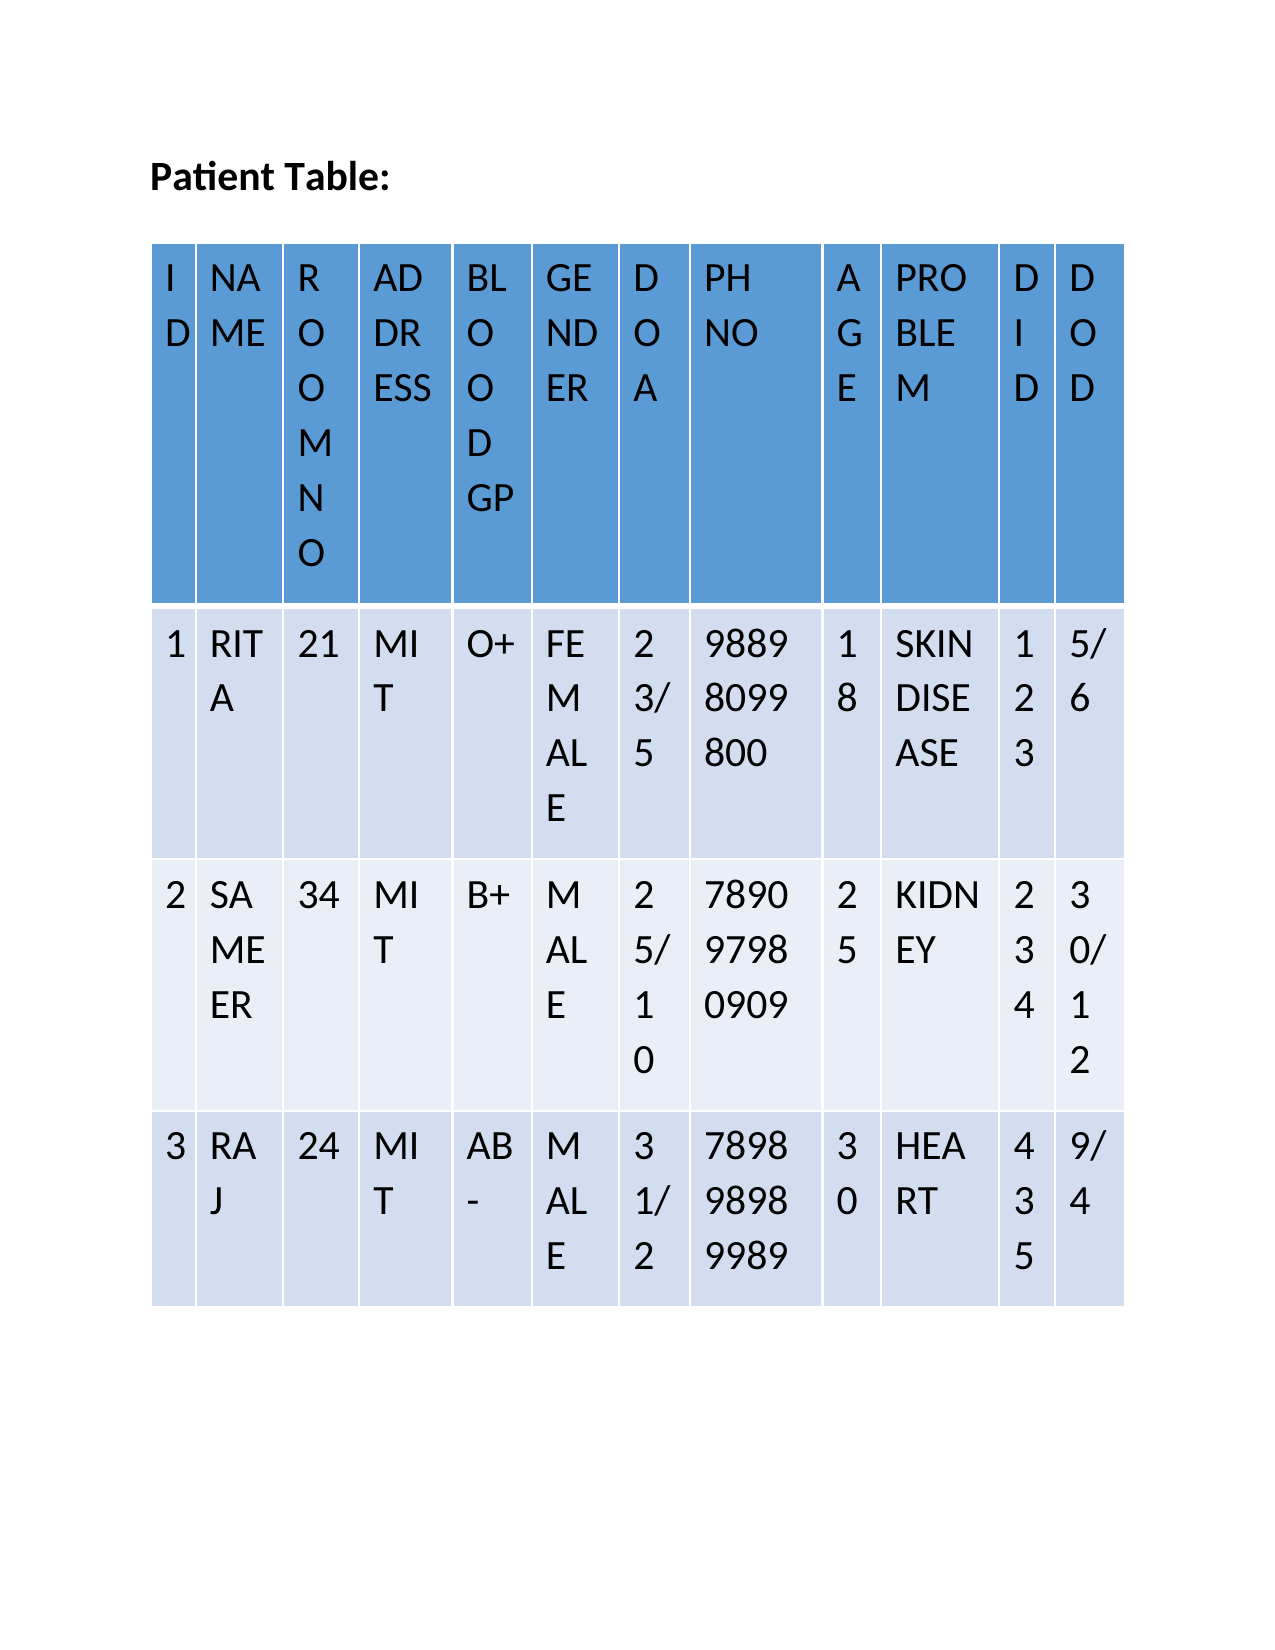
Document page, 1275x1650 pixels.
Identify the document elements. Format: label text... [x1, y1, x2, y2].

text Patient Table: [150, 150, 1125, 201]
